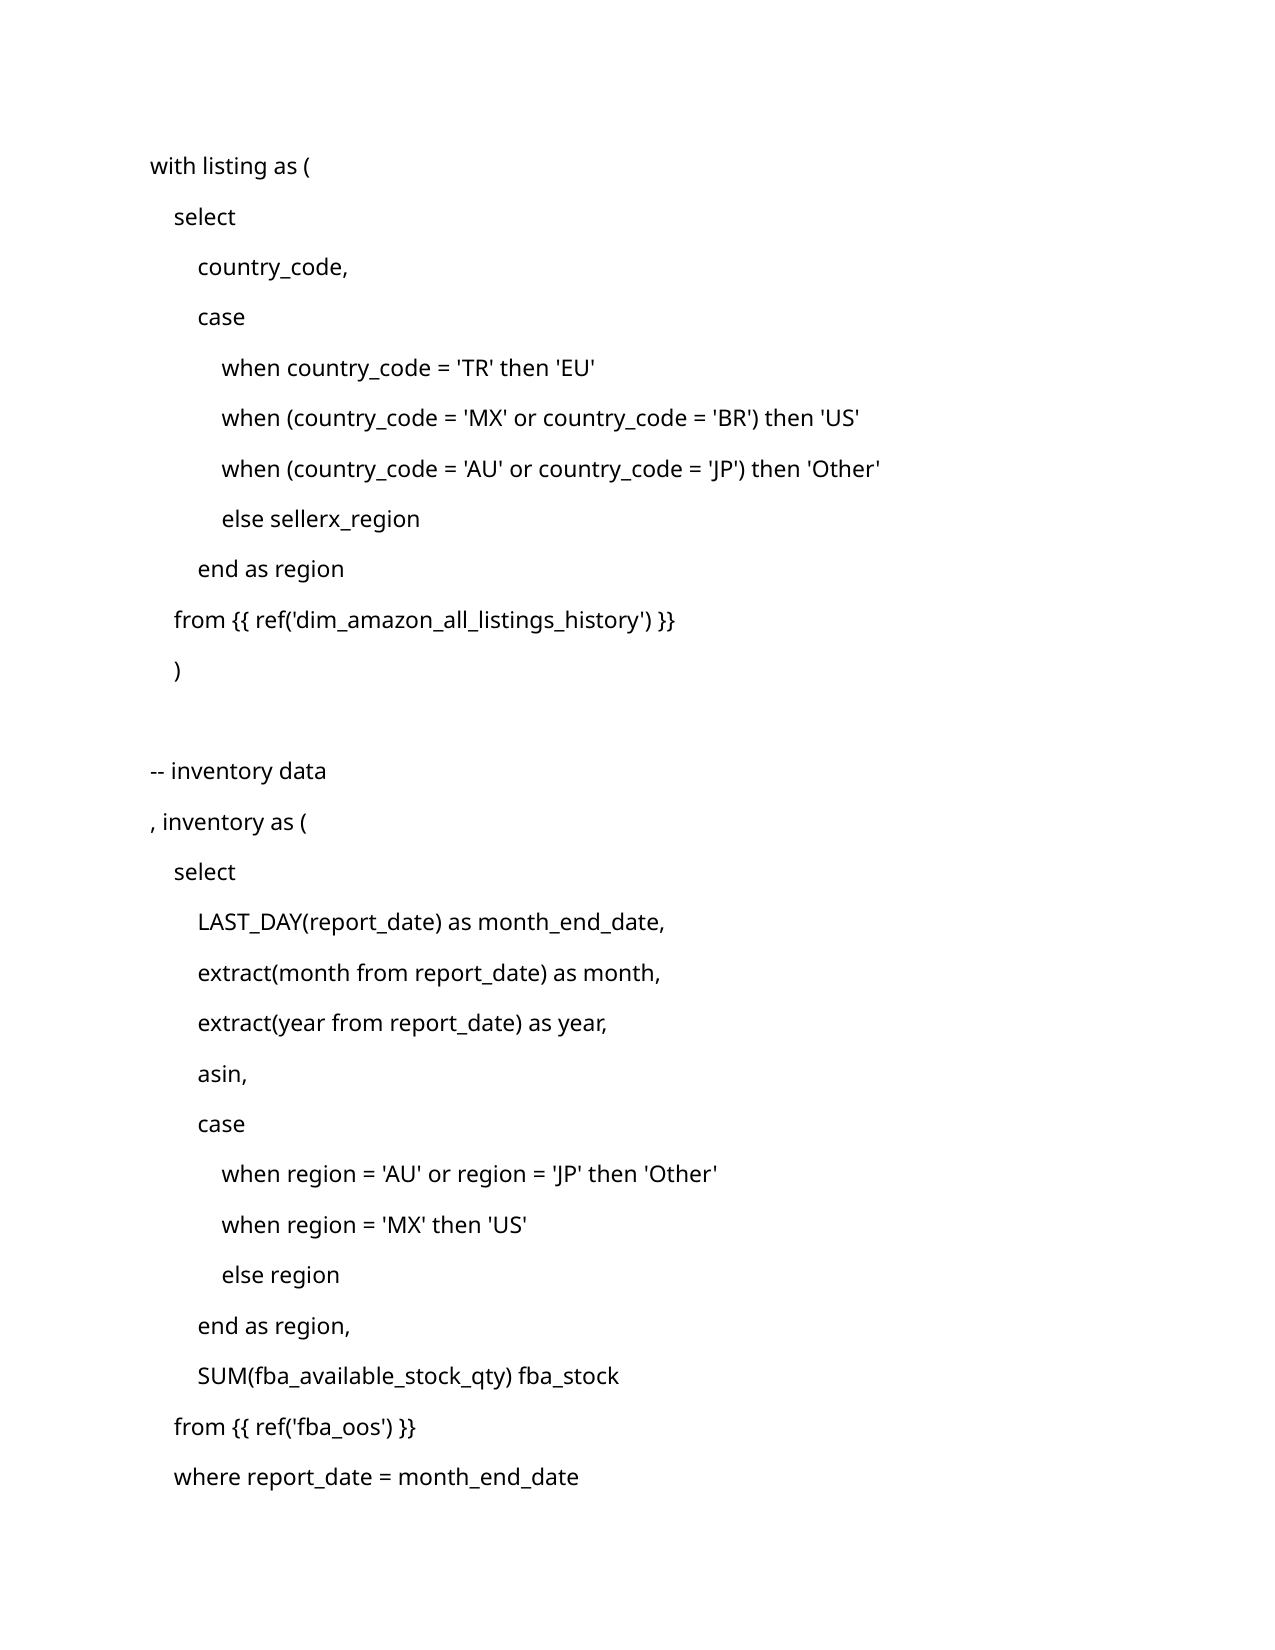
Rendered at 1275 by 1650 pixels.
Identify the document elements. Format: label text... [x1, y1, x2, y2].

text country_code, [150, 251, 1125, 282]
text when region = 'AU' or region = 'JP' then 'Other' [150, 1158, 1125, 1189]
text SUM(fba_available_stock_qty) fba_stock [150, 1360, 1125, 1391]
text , inventory as ( [150, 805, 1125, 837]
text extract(year from report_date) as year, [150, 1007, 1125, 1038]
text ) [150, 654, 1125, 685]
text LAST_DAY(report_date) as month_end_date, [150, 906, 1125, 937]
text when (country_code = 'AU' or country_code = 'JP') then 'Other' [150, 452, 1125, 484]
text else sellerx_region [150, 503, 1125, 534]
text asin, [150, 1057, 1125, 1089]
text where report_date = month_end_date [150, 1461, 1125, 1492]
text select [150, 200, 1125, 232]
text end as region, [150, 1309, 1125, 1341]
text from {{ ref('fba_oos') }} [150, 1410, 1125, 1442]
text case [150, 1108, 1125, 1139]
text when (country_code = 'MX' or country_code = 'BR') then 'US' [150, 402, 1125, 433]
text else region [150, 1259, 1125, 1290]
text select [150, 856, 1125, 887]
text when region = 'MX' then 'US' [150, 1209, 1125, 1240]
text end as region [150, 553, 1125, 584]
text from {{ ref('dim_amazon_all_listings_history') }} [150, 604, 1125, 635]
text with listing as ( [150, 150, 1125, 181]
text extract(month from report_date) as month, [150, 957, 1125, 988]
text -- inventory data [150, 755, 1125, 786]
text when country_code = 'TR' then 'EU' [150, 352, 1125, 383]
text case [150, 301, 1125, 332]
